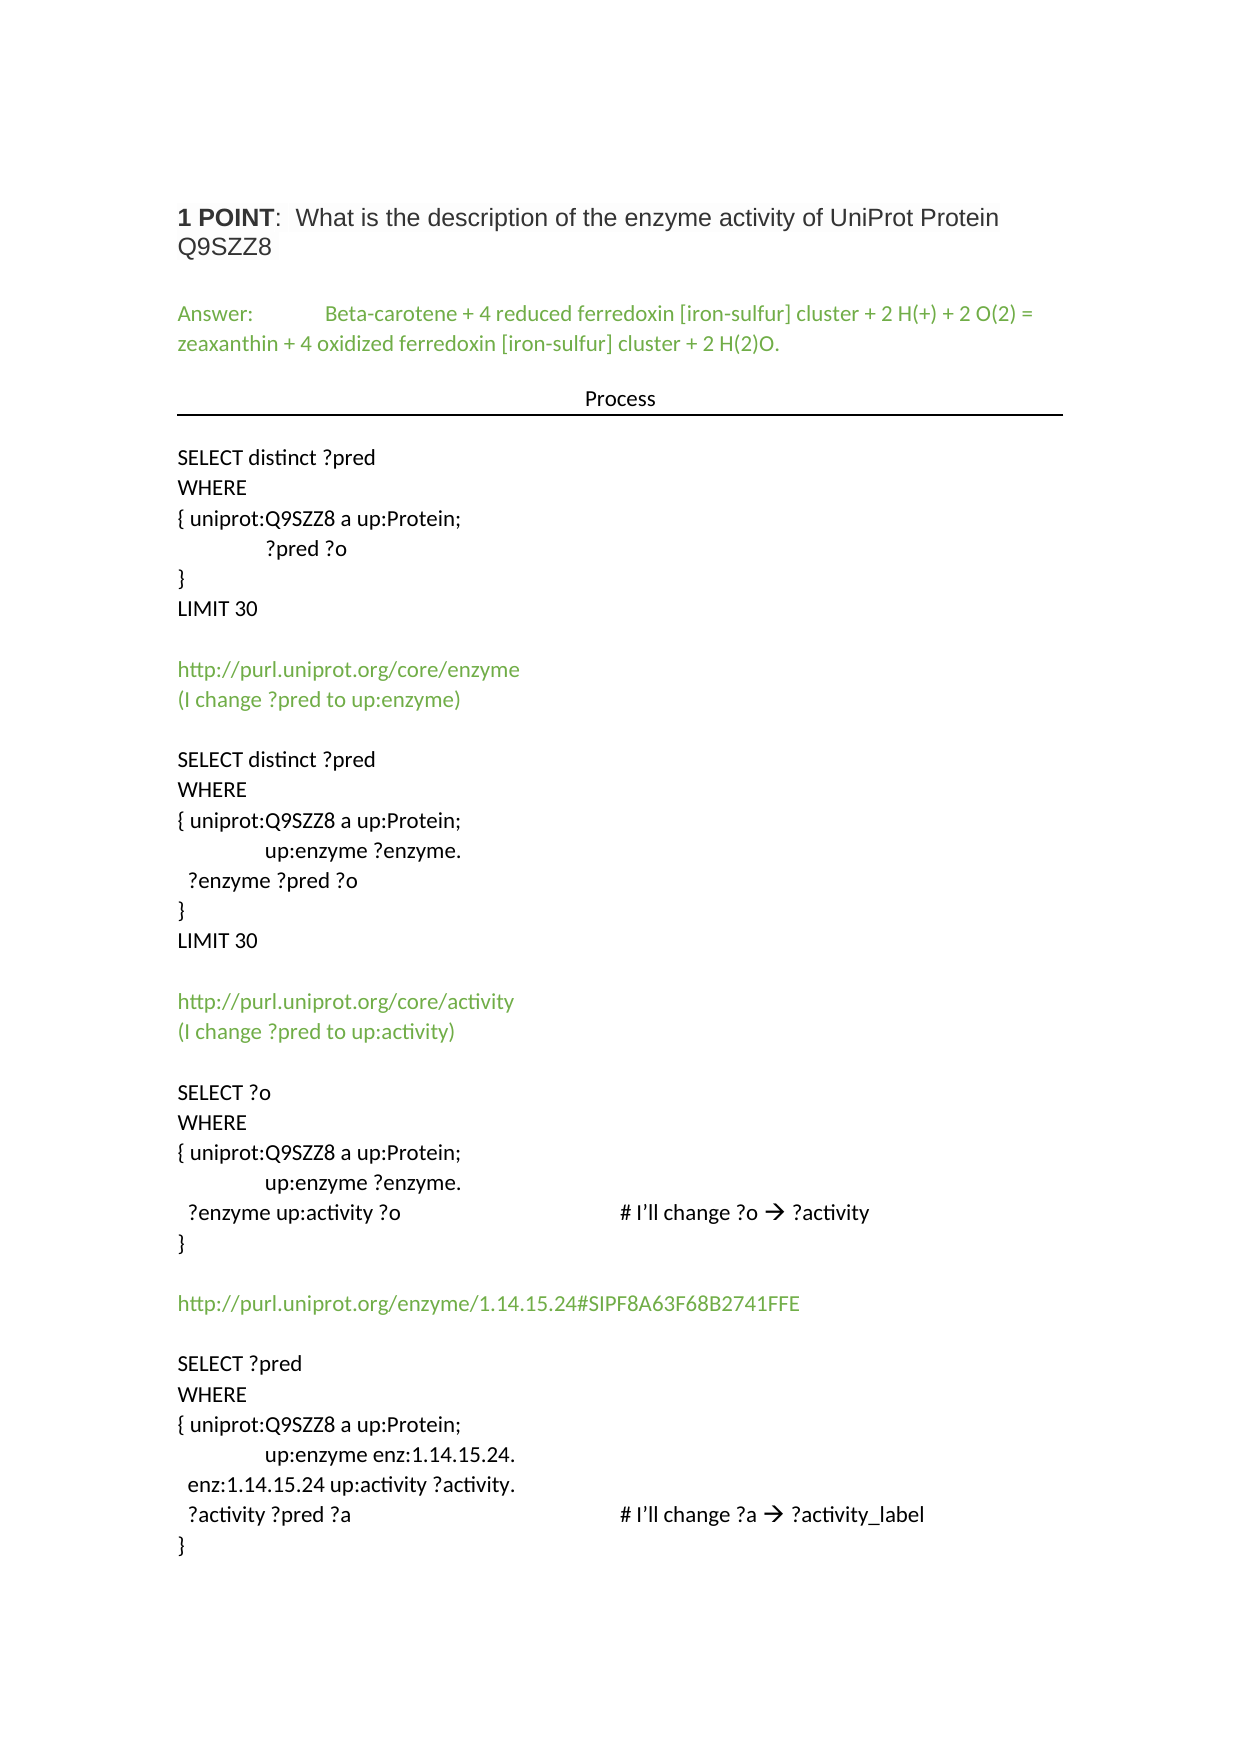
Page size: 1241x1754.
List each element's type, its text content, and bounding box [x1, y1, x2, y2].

text LIMIT 30 [177, 594, 1063, 622]
text WHERE [177, 1380, 1063, 1408]
text WHERE [177, 776, 1063, 803]
text } [177, 896, 1063, 924]
text ?pred ?o [177, 534, 1063, 562]
text SELECT ?pred [177, 1349, 1063, 1377]
text http://purl.uniprot.org/core/activity [177, 987, 1063, 1015]
text SELECT distinct ?pred [177, 443, 1063, 471]
text Process [177, 384, 1063, 414]
text ?enzyme ?pred ?o [177, 866, 1063, 894]
text { uniprot:Q9SZZ8 a up:Protein; [177, 504, 1063, 532]
text } [177, 1531, 1063, 1559]
text http://purl.uniprot.org/enzyme/1.14.15.24#SIPF8A63F68B2741FFE [177, 1289, 1063, 1317]
text { uniprot:Q9SZZ8 a up:Protein; [177, 1410, 1063, 1438]
text WHERE [177, 1108, 1063, 1136]
text http://purl.uniprot.org/core/enzyme [177, 655, 1063, 683]
text LIMIT 30 [177, 927, 1063, 954]
text up:enzyme ?enzyme. [177, 836, 1063, 864]
text (I change ?pred to up:activity) [177, 1017, 1063, 1045]
text Answer: Beta-carotene + 4 reduced ferredoxin [iron-sulfur] cluster + 2 H(+) + 2 O(2) = zeaxanthin + 4 oxidized ferredoxin [iron-sulfur] cluster + 2 H(2)O. [177, 299, 1063, 357]
text WHERE [177, 473, 1063, 501]
text } [177, 1229, 1063, 1257]
text 1 POINT: What is the description of the enzyme activity of UniProt Protein Q9SZZ8 [279, 203, 1063, 260]
text SELECT ?o [177, 1078, 1063, 1106]
text { uniprot:Q9SZZ8 a up:Protein; [177, 806, 1063, 834]
text SELECT distinct ?pred [177, 745, 1063, 773]
text } [177, 564, 1063, 592]
text up:enzyme ?enzyme. [177, 1168, 1063, 1196]
text ?enzyme up:activity ?o # I’ll change ?o ?activity [177, 1198, 1063, 1226]
text up:enzyme enz:1.14.15.24. [177, 1440, 1063, 1468]
text (I change ?pred to up:enzyme) [177, 685, 1063, 713]
text { uniprot:Q9SZZ8 a up:Protein; [177, 1138, 1063, 1166]
text enz:1.14.15.24 up:activity ?activity. [177, 1470, 1063, 1498]
text ?activity ?pred ?a # I’ll change ?a ?activity_label [177, 1501, 1063, 1528]
